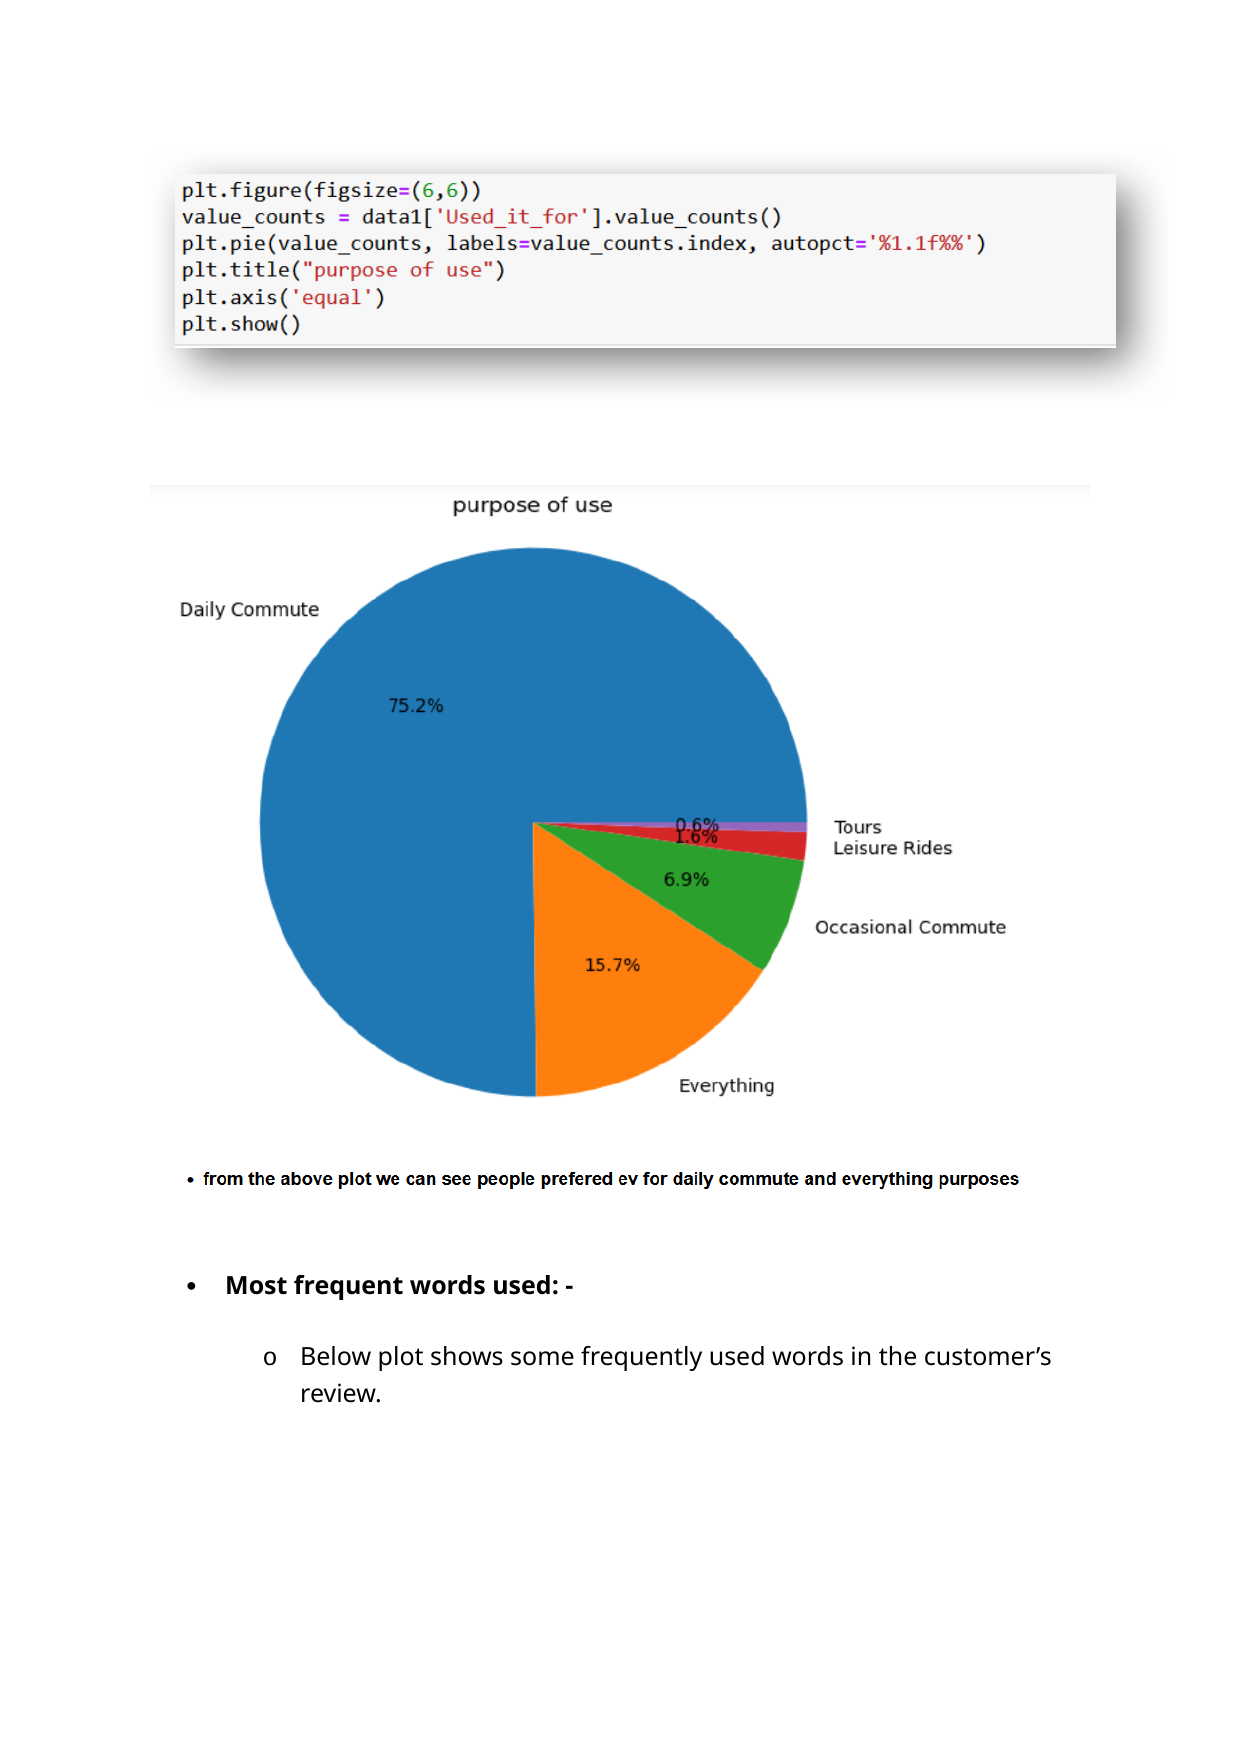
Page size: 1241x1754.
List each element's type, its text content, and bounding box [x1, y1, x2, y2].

picture [175, 174, 1116, 348]
list Most frequent words used: - [187, 1268, 1090, 1302]
list Below plot shows some frequently used words in the customer’s review. [262, 1338, 1090, 1409]
picture [150, 485, 1091, 1199]
